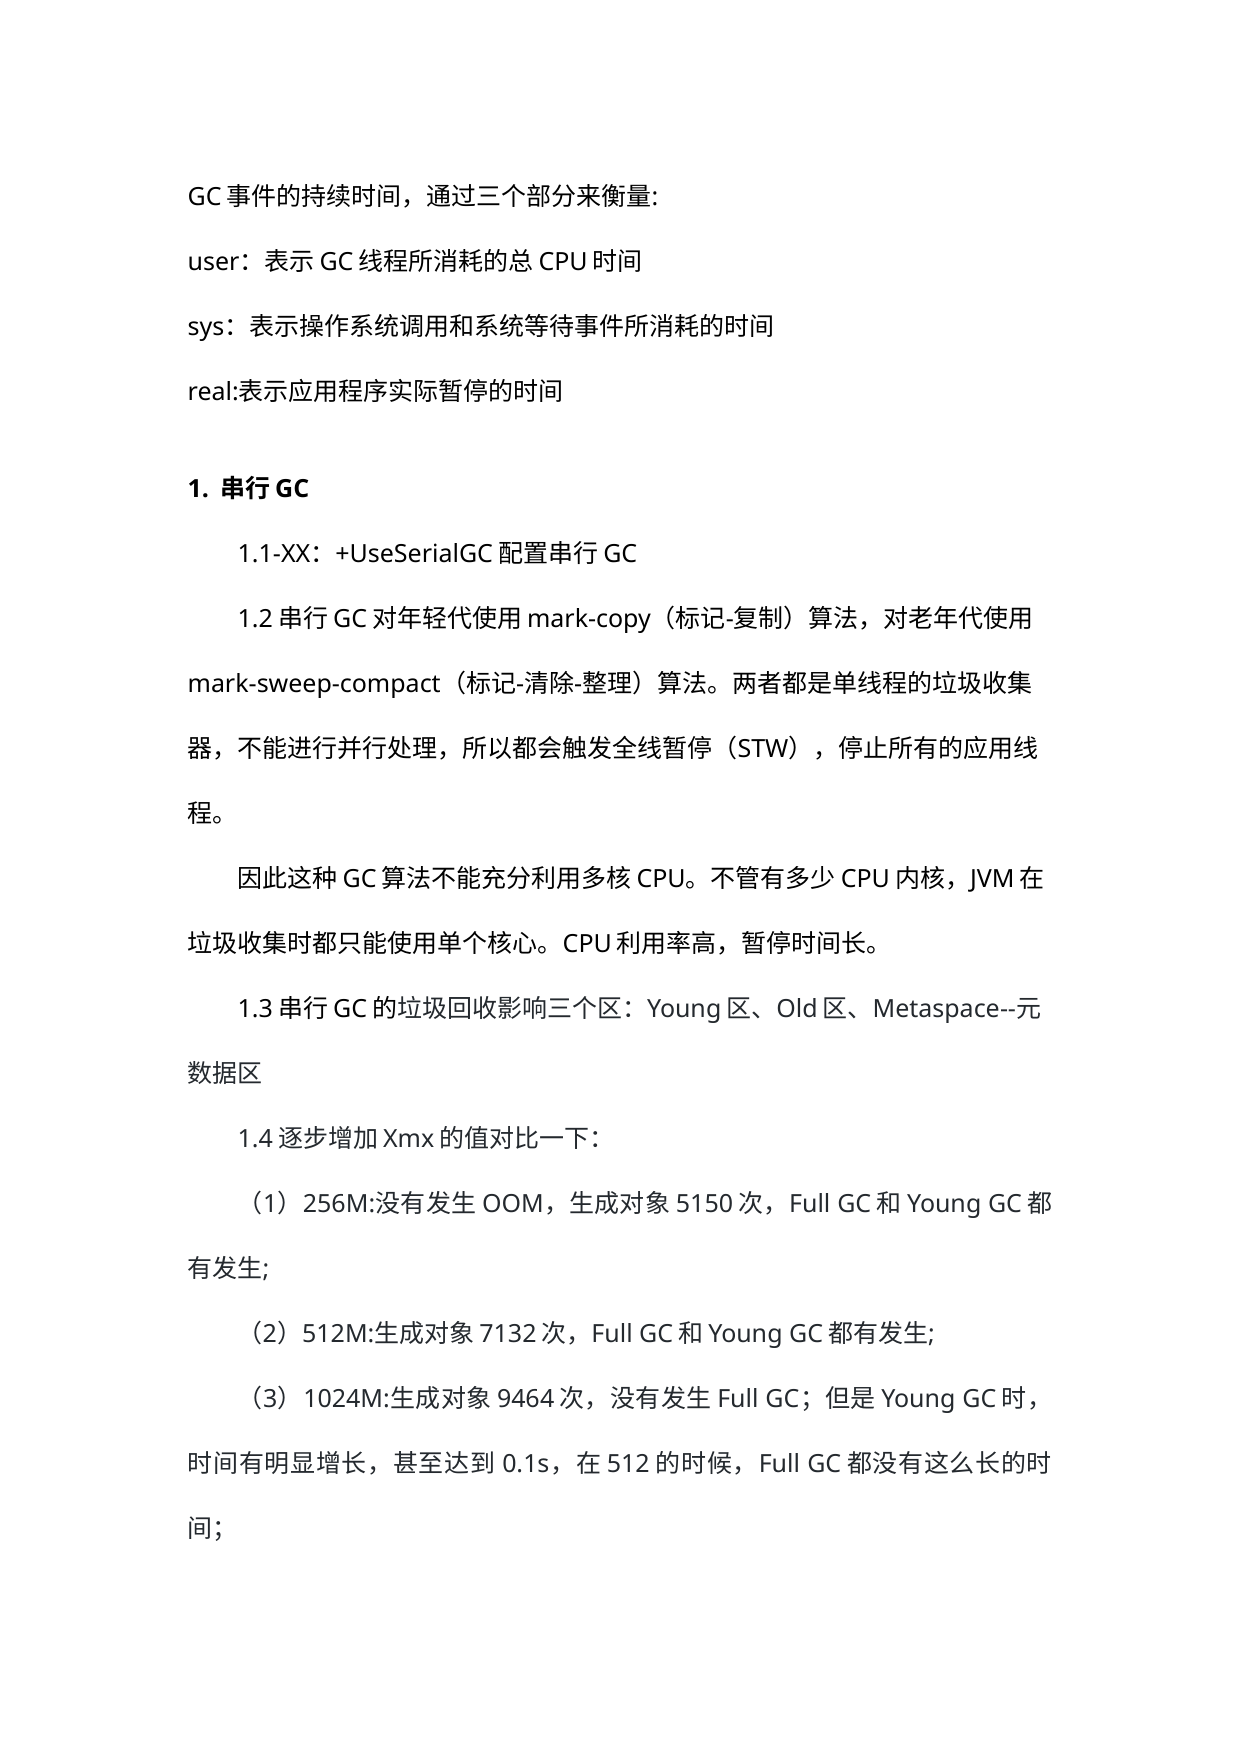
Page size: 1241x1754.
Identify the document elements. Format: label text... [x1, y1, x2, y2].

list real:表示应用程序实际暂停的时间 [187, 357, 1053, 422]
list （3）1024M:生成对象9464次，没有发生Full GC；但是Young GC时，时间有明显增长，甚至达到0.1s，在512的时候，Full GC都没有这么长的时间； [187, 1364, 1053, 1559]
text 1.4逐步增加Xmx的值对比一下： [187, 1104, 1053, 1169]
list GC事件的持续时间，通过三个部分来衡量: [187, 162, 1053, 227]
list 1.2串行GC对年轻代使用mark-copy（标记-复制）算法，对老年代使用mark-sweep-compact（标记-清除-整理）算法。两者都是单线程的垃圾收集器，不能进行并行处理，所以都会触发全线暂停（STW），停止所有的应用线程。 [187, 584, 1053, 844]
list sys：表示操作系统调用和系统等待事件所消耗的时间 [187, 292, 1053, 357]
list 串行GC [187, 454, 1053, 519]
list user：表示GC线程所消耗的总CPU时间 [187, 227, 1053, 292]
list 1.1-XX：+UseSerialGC配置串行GC [187, 519, 1053, 584]
list 因此这种GC算法不能充分利用多核CPU。不管有多少CPU内核，JVM在垃圾收集时都只能使用单个核心。CPU利用率高，暂停时间长。 [187, 844, 1053, 974]
list 1.3串行GC的垃圾回收影响三个区：Young区、Old区、Metaspace--元数据区 [187, 974, 1053, 1104]
list （1）256M:没有发生OOM，生成对象5150次，Full GC和Young GC都有发生; [187, 1169, 1053, 1299]
list （2）512M:生成对象7132次，Full GC和Young GC都有发生; [187, 1299, 1053, 1364]
